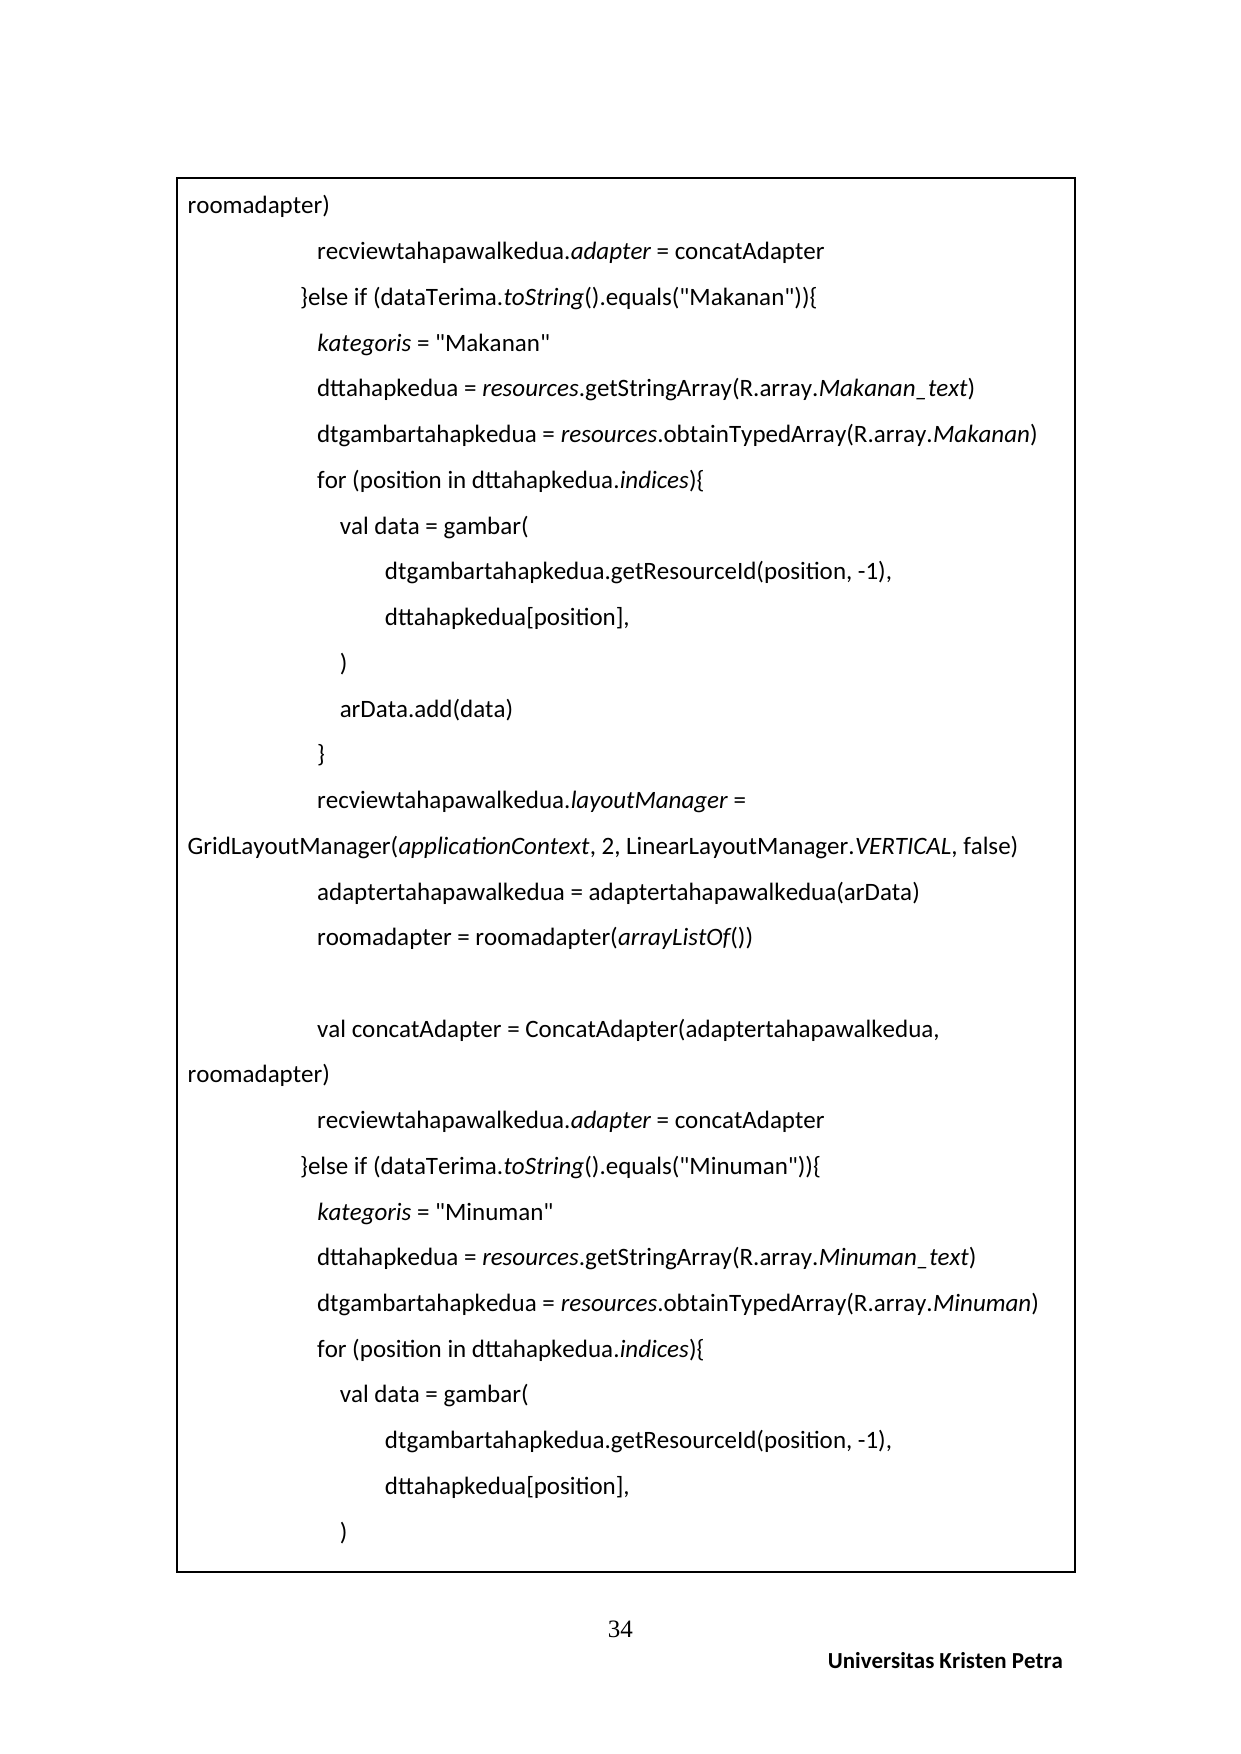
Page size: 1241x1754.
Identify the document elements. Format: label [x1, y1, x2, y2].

table_header [178, 179, 1074, 1571]
